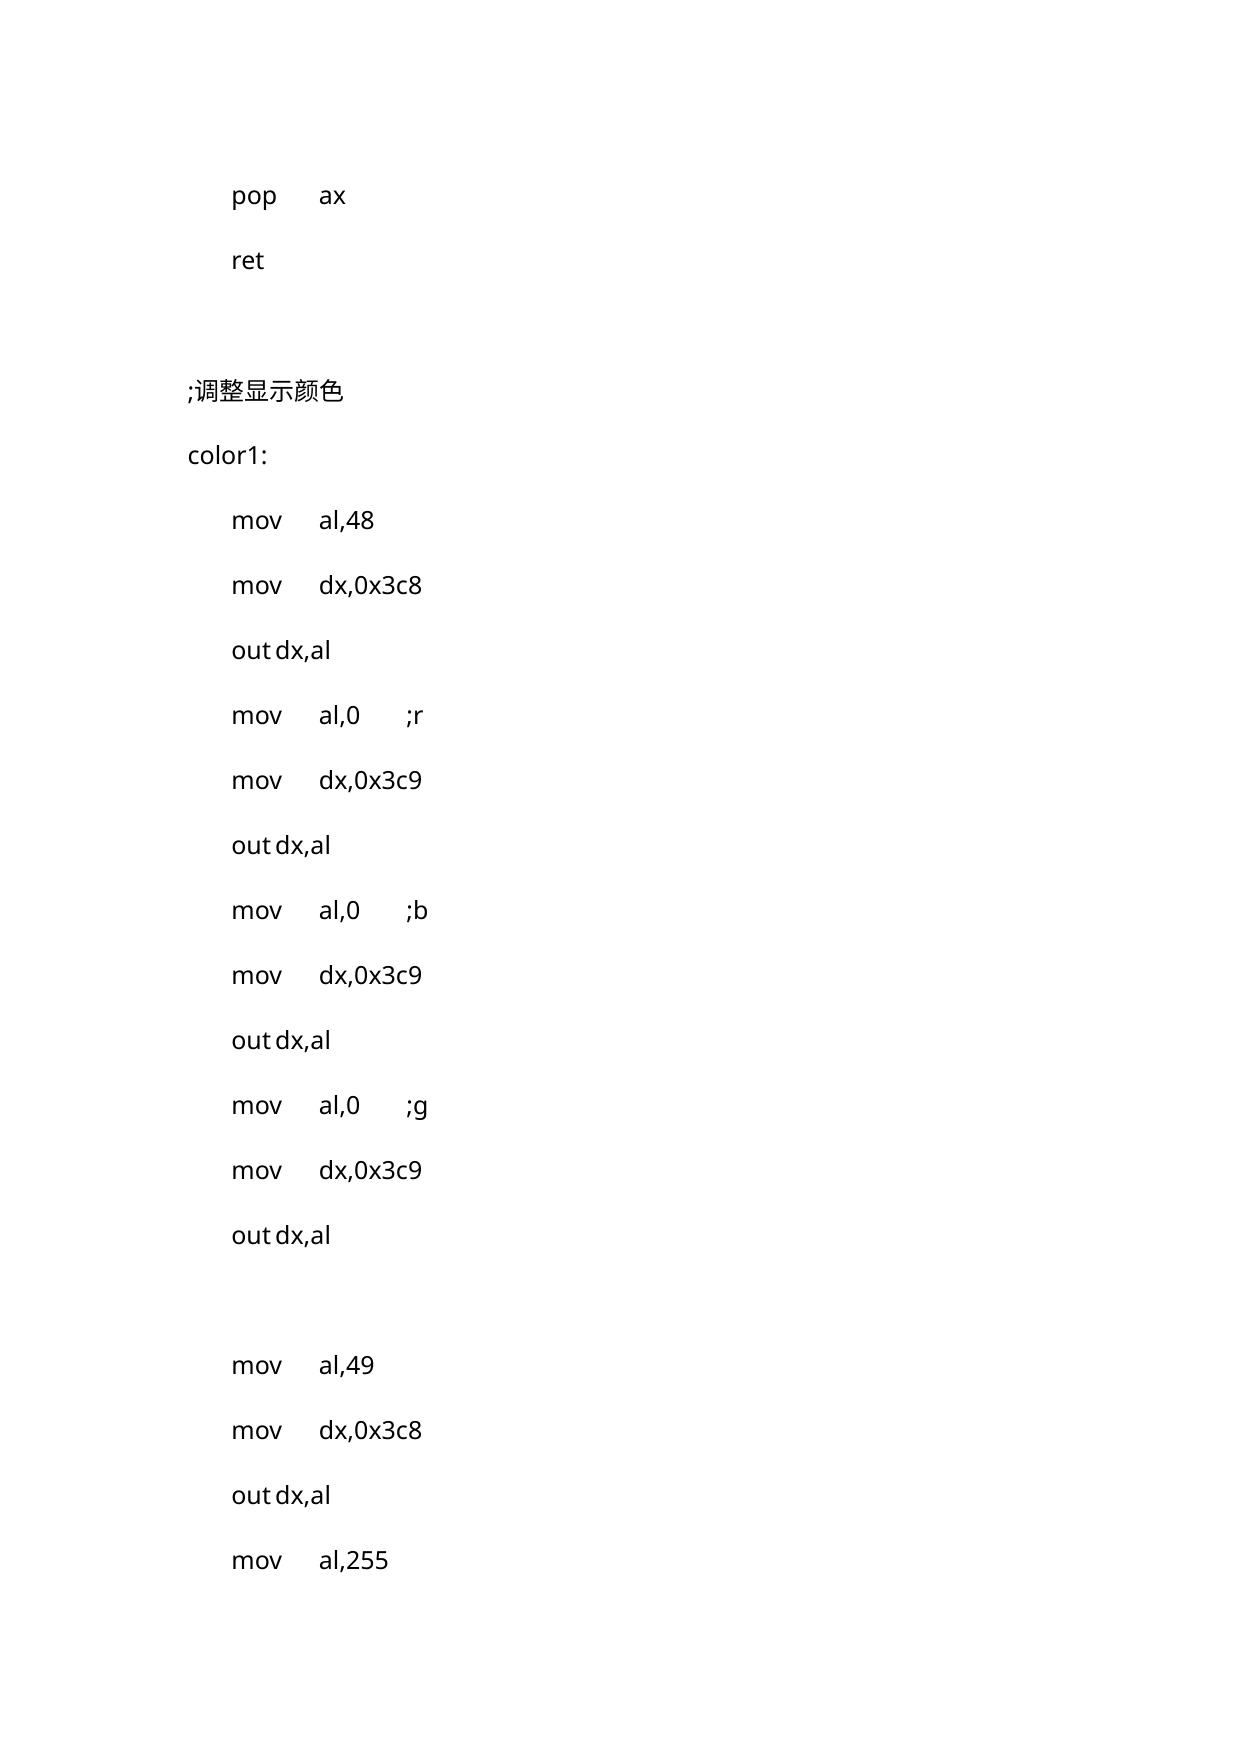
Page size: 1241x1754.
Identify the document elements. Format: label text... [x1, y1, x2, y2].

text out dx,al [187, 1462, 1053, 1527]
text mov dx,0x3c9 [187, 747, 1053, 812]
text mov dx,0x3c9 [187, 1137, 1053, 1202]
text out dx,al [187, 1007, 1053, 1072]
text mov dx,0x3c9 [187, 942, 1053, 1007]
text pop ax [187, 162, 1053, 227]
text mov al,0 ;r [187, 682, 1053, 747]
text color1: [187, 422, 1053, 487]
text mov al,49 [187, 1332, 1053, 1397]
text mov dx,0x3c8 [187, 552, 1053, 617]
text mov al,0 ;g [187, 1072, 1053, 1137]
text ret [187, 227, 1053, 292]
text out dx,al [187, 1202, 1053, 1267]
text mov al,0 ;b [187, 877, 1053, 942]
text out dx,al [187, 812, 1053, 877]
text out dx,al [187, 617, 1053, 682]
text mov al,255 [187, 1527, 1053, 1592]
text mov al,48 [187, 487, 1053, 552]
text ;调整显示颜色 [187, 357, 1053, 422]
text mov dx,0x3c8 [187, 1397, 1053, 1462]
